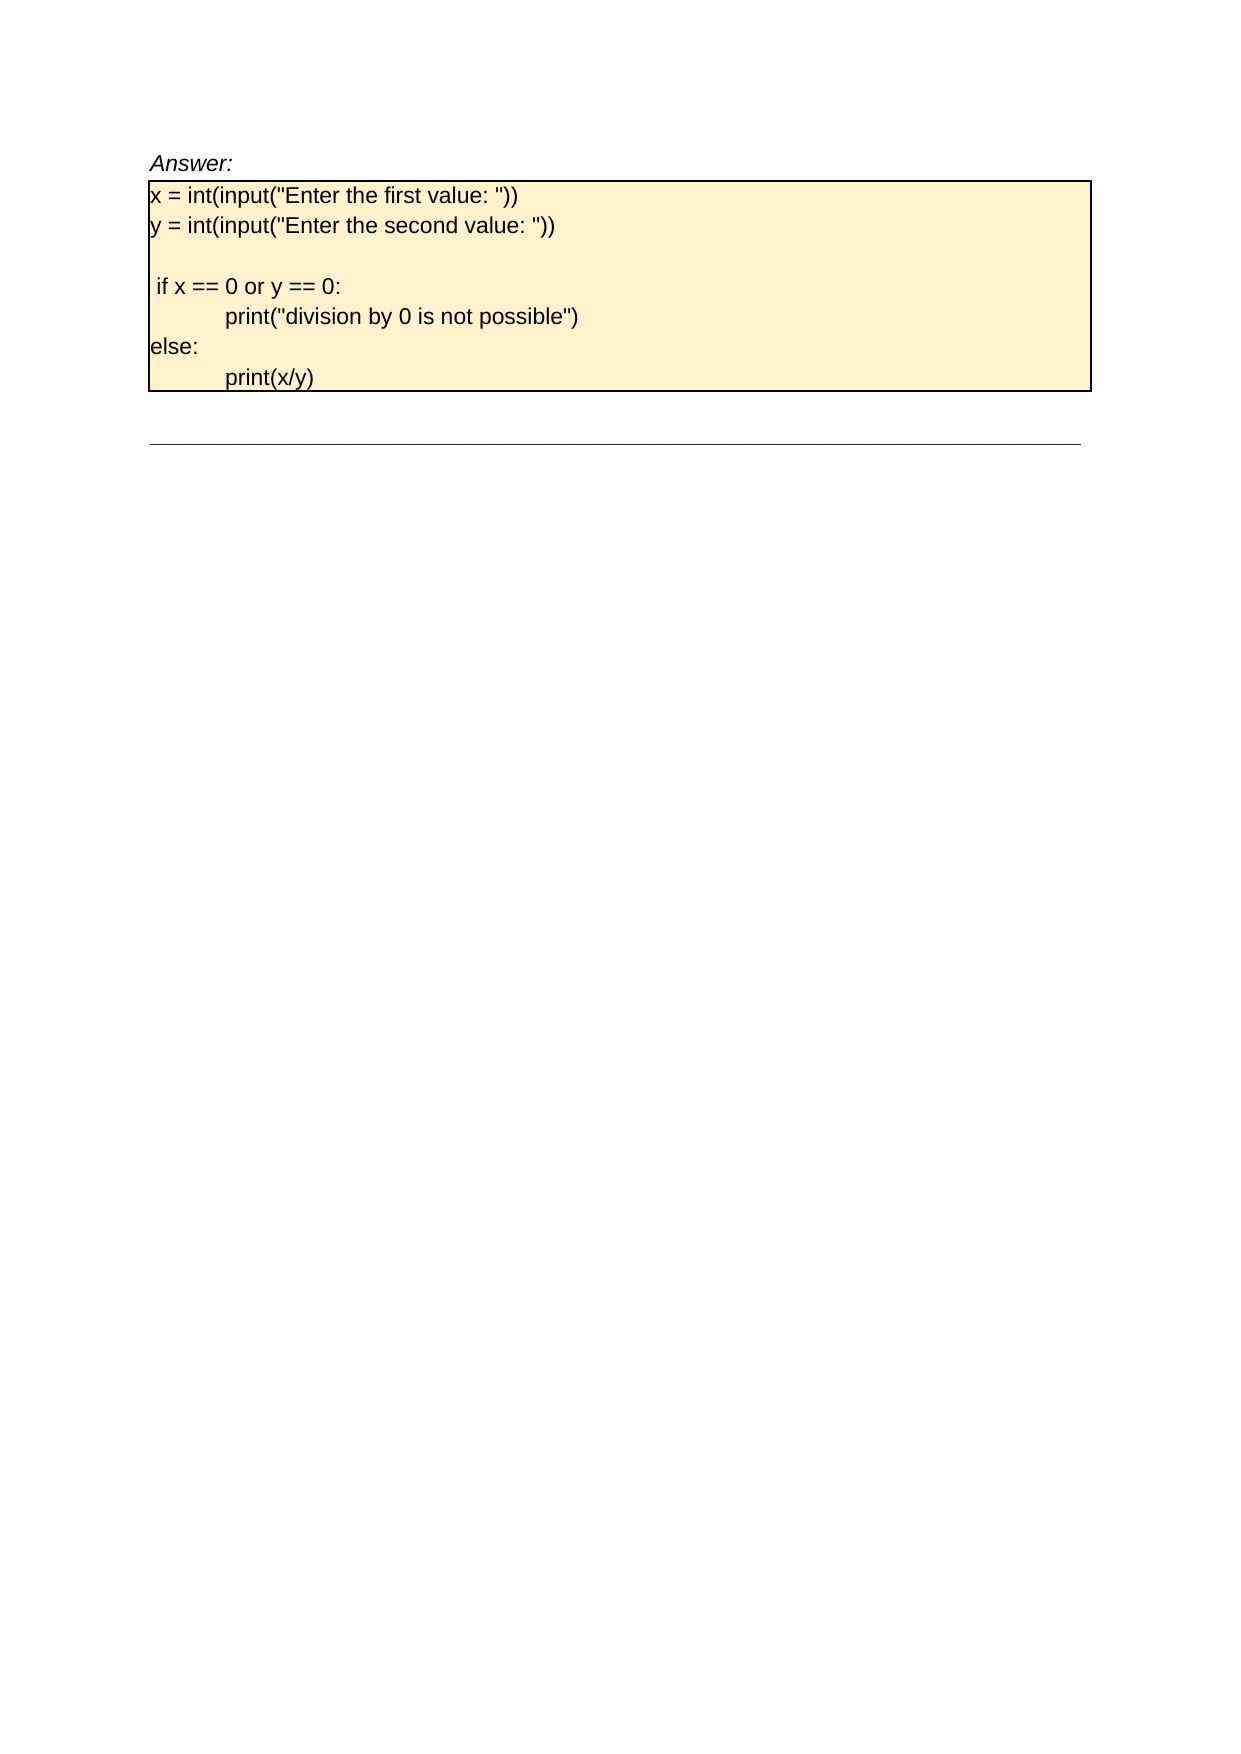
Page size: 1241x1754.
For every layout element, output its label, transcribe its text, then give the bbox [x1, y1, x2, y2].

text if x == 0 or y == 0: [150, 271, 1090, 299]
text x = int(input("Enter the first value: ")) [150, 182, 1090, 209]
text print("division by 0 is not possible") [150, 301, 1090, 329]
text print(x/y) [150, 361, 1090, 390]
text Answer: [150, 150, 1090, 176]
text else: [150, 331, 1090, 360]
text _________________________________________________________________________ [150, 421, 1090, 447]
text y = int(input("Enter the second value: ")) [150, 210, 1090, 239]
